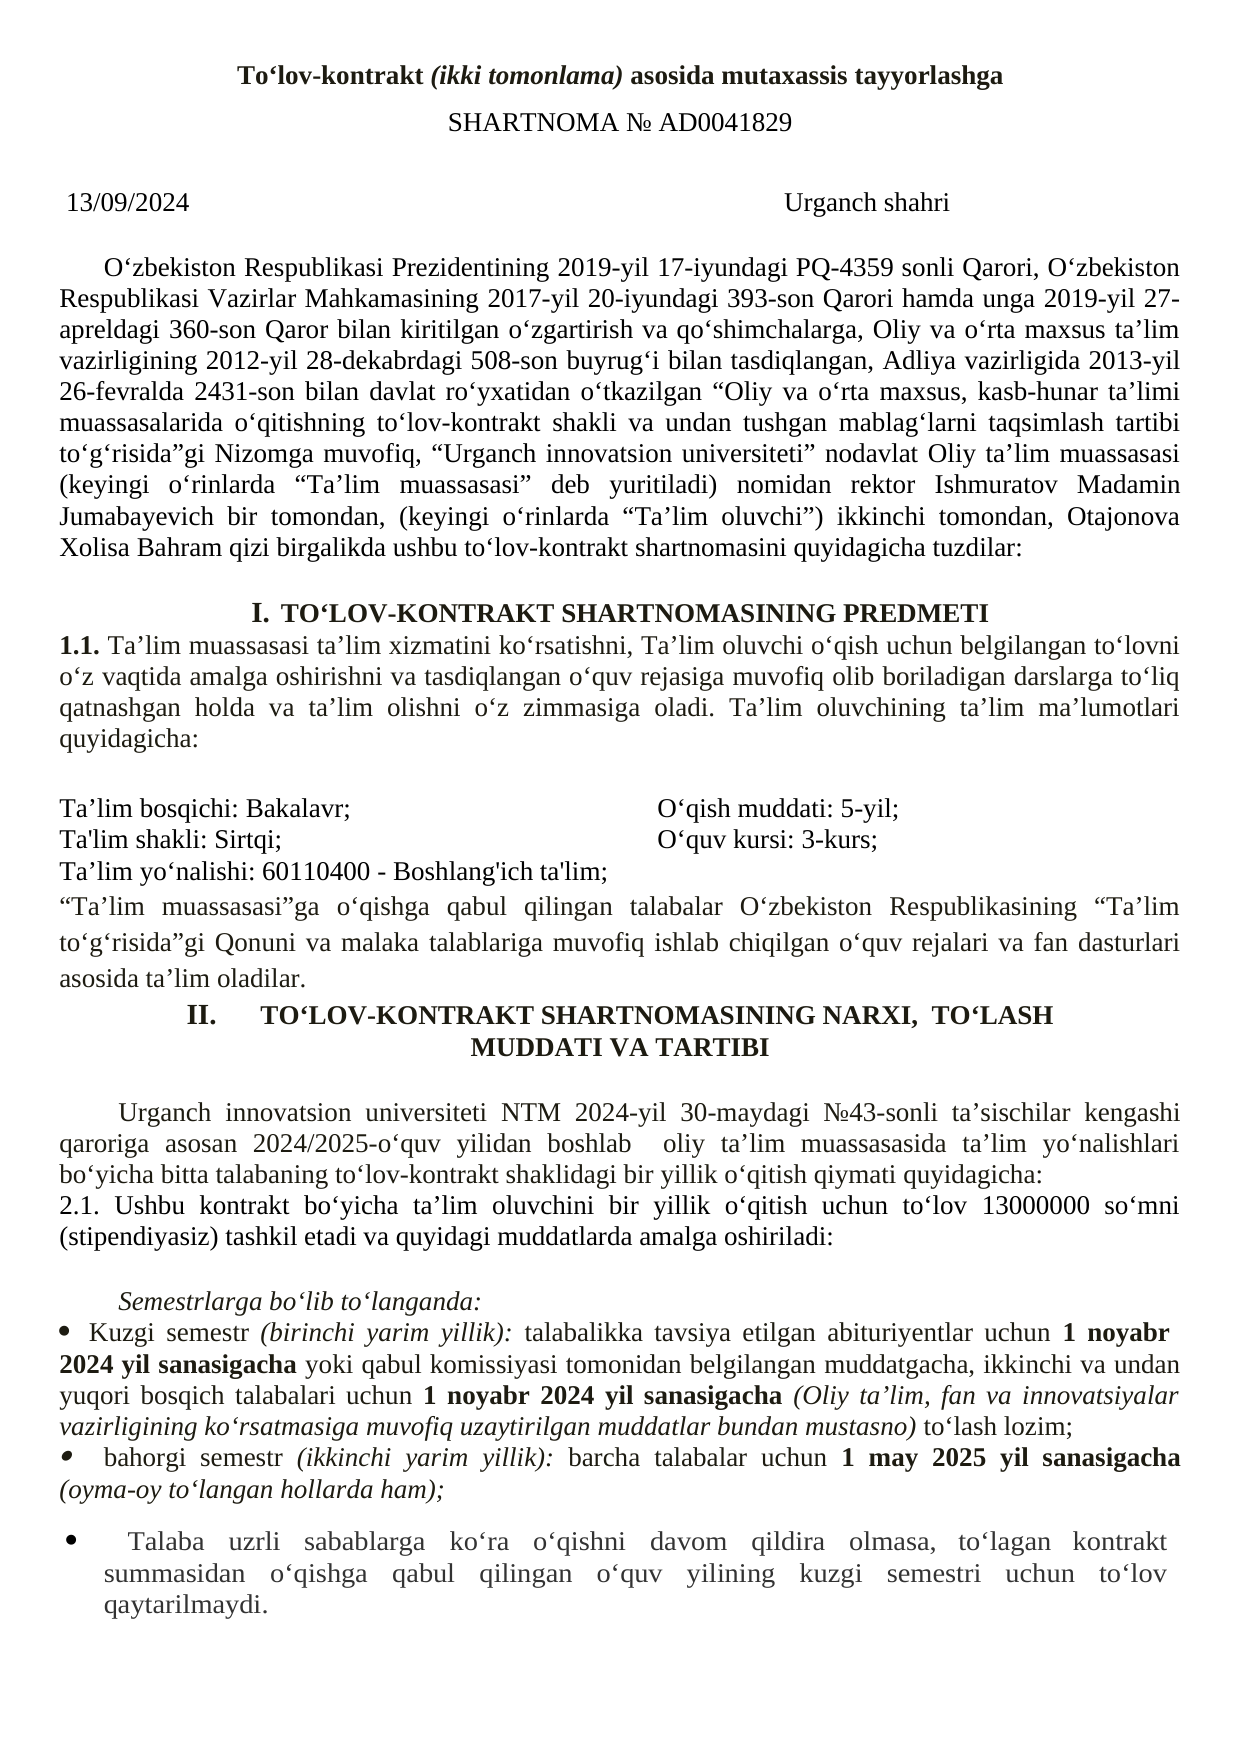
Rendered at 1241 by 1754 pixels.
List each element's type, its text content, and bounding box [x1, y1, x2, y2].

text Ta’lim yo‘nalishi: 60110400 - Boshlang'ich ta'lim; [59, 854, 1181, 886]
text Oʻzbekiston Respublikasi Prezidentining 2019-yil 17-iyundagi PQ-4359 sonli Qarori, O‘zbekiston Respublikasi Vazirlar Mahkamasining 2017-yil 20-iyundagi 393-son Qarori hamda unga 2019-yil 27- apreldagi 360-son Qaror bilan kiritilgan o‘zgartirish va qo‘shimchalarga, Oliy va o‘rta maxsus ta’lim vazirligining 2012-yil 28-dekabrdagi 508-son buyrug‘i bilan tasdiqlangan, Adliya vazirligida 2013-yil 26-fevralda 2431-son bilan davlat ro‘yxatidan o‘tkazilgan “Oliy va o‘rta maxsus, kasb-hunar ta’limi muassasalarida o‘qitishning to‘lov-kontrakt shakli va undan tushgan mablag‘larni taqsimlash tartibi to‘g‘risida”gi Nizomga muvofiq, “Urganch innovatsion universiteti” nodavlat Oliy ta’lim muassasasi (keyingi oʻrinlarda “Ta’lim muassasasi” deb yuritiladi) nomidan rektor Ishmuratov Madamin Jumabayevich bir tomondan, (keyingi o‘rinlarda “Ta’lim oluvchi”) ikkinchi tomondan, Otajonova Xolisa Bahram qizi birgalikda ushbu to‘lov-kontrakt shartnomasini quyidagicha tuzdilar: [59, 251, 1181, 562]
text SHARTNOMA № AD0041829 [59, 106, 1181, 137]
text 2.1. Ushbu kontrakt bo‘yicha ta’lim oluvchini bir yillik o‘qitish uchun to‘lov 13000000 soʻmni (stipendiyasiz) tashkil etadi va quyidagi muddatlarda amalga oshiriladi: [59, 1189, 1181, 1251]
list bahorgi semestr (ikkinchi yarim yillik): barcha talabalar uchun 1 may 2025 yil sanasigacha (oyma-oy to‘langan hollarda ham); [59, 1441, 1181, 1504]
text Ta’lim bosqichi: Bakalavr; Ta'lim shakli: Sirtqi; [59, 792, 583, 854]
text Urganch innovatsion universiteti NTM 2024-yil 30-maydagi №43-sonli ta’sischilar kengashi qaroriga asosan 2024/2025-oʻquv yilidan boshlab oliy ta’lim muassasasida ta’lim yoʻnalishlari boʻyicha bitta talabaning toʻlov-kontrakt shaklidagi bir yillik oʻqitish qiymati quyidagicha: [59, 1096, 1181, 1189]
text O‘quv kursi: 3-kurs; [657, 823, 1181, 854]
list MUDDATI VA TARTIBI [59, 1031, 1181, 1062]
list Kuzgi semestr (birinchi yarim yillik): talabalikka tavsiya etilgan abituriyentlar uchun 1 noyabr 2024 yil sanasigacha yoki qabul komissiyasi tomonidan belgilangan muddatgacha, ikkinchi va undan yuqori bosqich talabalari uchun 1 noyabr 2024 yil sanasigacha (Oliy ta’lim, fan va innovatsiyalar vazirligining koʻrsatmasiga muvofiq uzaytirilgan muddatlar bundan mustasno) to‘lash lozim; [59, 1316, 1181, 1441]
text 1.1. Ta’lim muassasasi ta’lim xizmatini ko‘rsatishni, Ta’lim oluvchi o‘qish uchun belgilangan to‘lovni o‘z vaqtida amalga oshirishni va tasdiqlangan o‘quv rejasiga muvofiq olib boriladigan darslarga to‘liq qatnashgan holda va ta’lim olishni o‘z zimmasiga oladi. Ta’lim oluvchining ta’lim ma’lumotlari quyidagicha: [59, 629, 1181, 754]
list TO‘LOV-KONTRAKT SHARTNOMASINING NARXI, TO‘LASH [59, 997, 1181, 1031]
text “Ta’lim muassasasi”ga o‘qishga qabul qilingan talabalar O‘zbekiston Respublikasining “Ta’lim to‘g‘risida”gi Qonuni va malaka talablariga muvofiq ishlab chiqilgan o‘quv rejalari va fan dasturlari asosida ta’lim oladilar. [59, 890, 1181, 993]
list TO‘LOV-KONTRAKT SHARTNOMASINING PREDMETI [59, 596, 1181, 629]
text O‘qish muddati: 5-yil; [657, 792, 1181, 823]
list Talaba uzrli sabablarga koʻra oʻqishni davom qildira olmasa, toʻlagan kontrakt summasidan oʻqishga qabul qilingan oʻquv yilining kuzgi semestri uchun toʻlov qaytarilmaydi. [66, 1525, 1168, 1619]
text Semestrlarga bo‘lib to‘langanda: [59, 1285, 1181, 1316]
text To‘lov-kontrakt (ikki tomonlama) asosida mutaxassis tayyorlashga [59, 59, 1181, 90]
text 13/09/2024 Urganch shahri [59, 186, 1181, 217]
